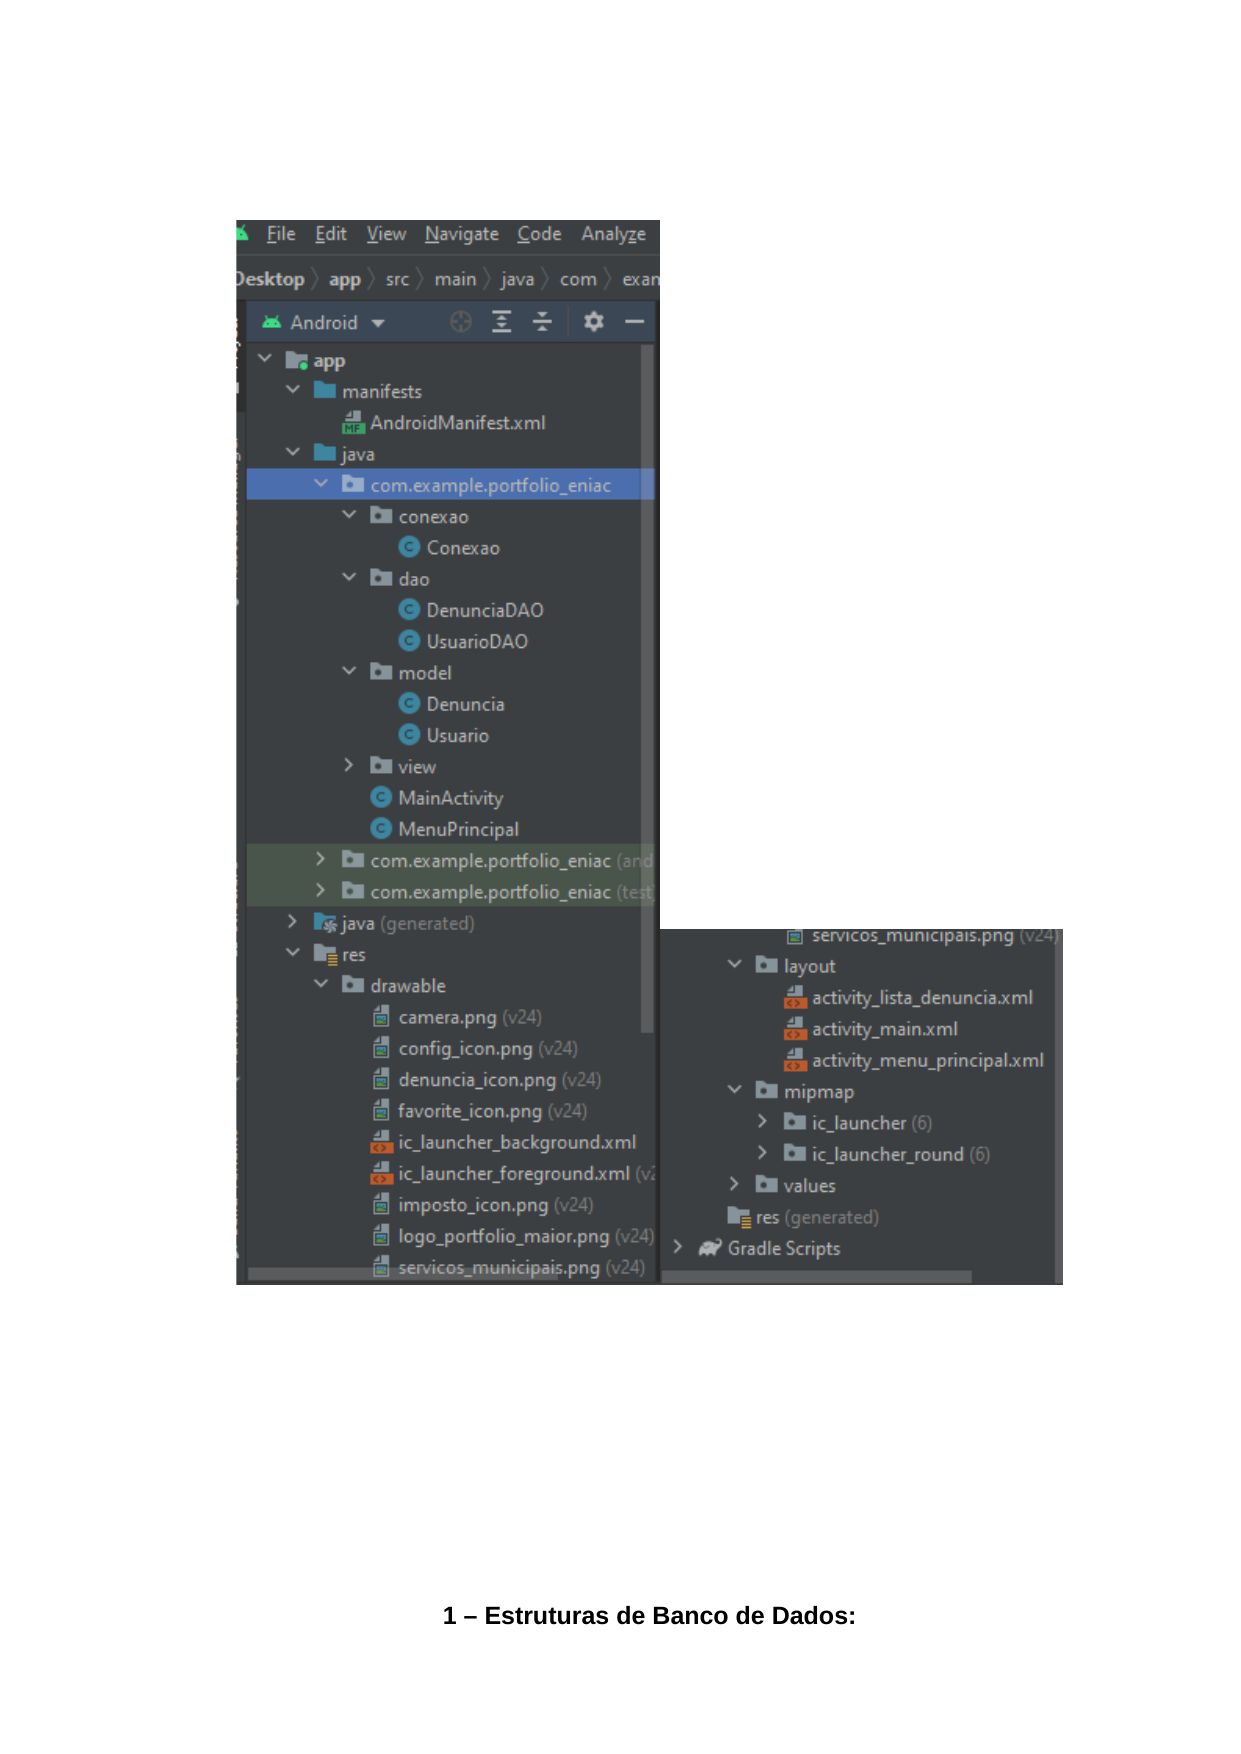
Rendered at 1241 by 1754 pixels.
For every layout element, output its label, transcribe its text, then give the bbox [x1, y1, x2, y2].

text 1 – Estruturas de Banco de Dados: [177, 1601, 1122, 1629]
picture [236, 220, 1063, 1285]
